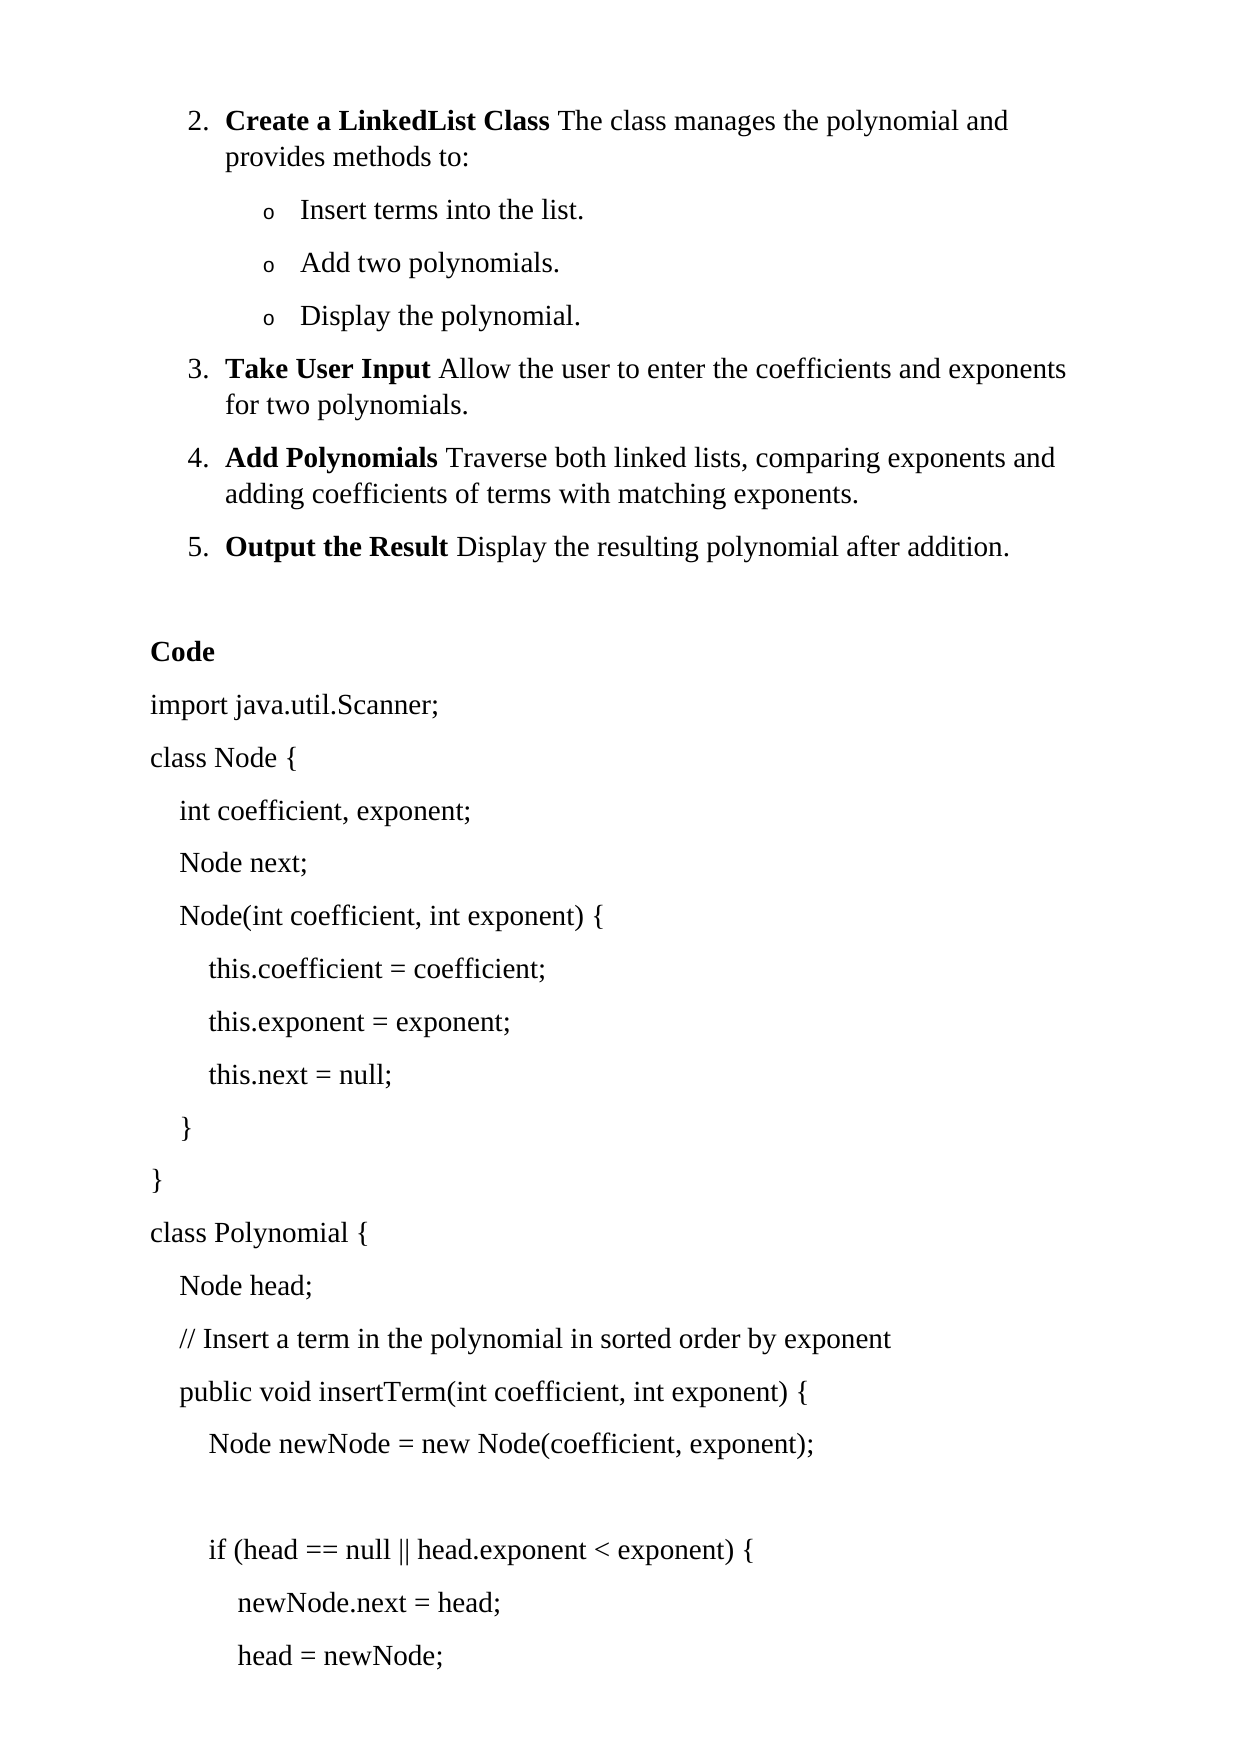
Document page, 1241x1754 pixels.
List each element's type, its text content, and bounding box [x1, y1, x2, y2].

text class Polynomial { [150, 1215, 1090, 1249]
list Add two polynomials. [262, 245, 1090, 279]
text Node head; [150, 1268, 1090, 1302]
text newNode.next = head; [150, 1585, 1090, 1618]
text head = newNode; [150, 1638, 1090, 1671]
list Display the polynomial. [262, 298, 1090, 332]
text Node next; [150, 846, 1090, 879]
list Output the Result Display the resulting polynomial after addition. [187, 529, 1090, 562]
text this.exponent = exponent; [150, 1004, 1090, 1038]
list Add Polynomials Traverse both linked lists, comparing exponents and adding coefficients of terms with matching exponents. [187, 440, 1090, 509]
text // Insert a term in the polynomial in sorted order by exponent [150, 1321, 1090, 1354]
list Create a LinkedList Class The class manages the polynomial and provides methods to: [187, 103, 1090, 173]
text } [150, 1162, 1090, 1196]
text public void insertTerm(int coefficient, int exponent) { [150, 1374, 1090, 1407]
text } [150, 1110, 1090, 1143]
text Node newNode = new Node(coefficient, exponent); [150, 1427, 1090, 1460]
text this.next = null; [150, 1057, 1090, 1090]
list Insert terms into the list. [262, 192, 1090, 226]
text class Node { [150, 740, 1090, 773]
text int coefficient, exponent; [150, 793, 1090, 826]
list Take User Input Allow the user to enter the coefficients and exponents for two polynomials. [187, 351, 1090, 421]
text import java.util.Scanner; [150, 687, 1090, 721]
text Code [150, 634, 1090, 668]
text this.coefficient = coefficient; [150, 951, 1090, 985]
text Node(int coefficient, int exponent) { [150, 898, 1090, 932]
text if (head == null || head.exponent < exponent) { [150, 1532, 1090, 1566]
